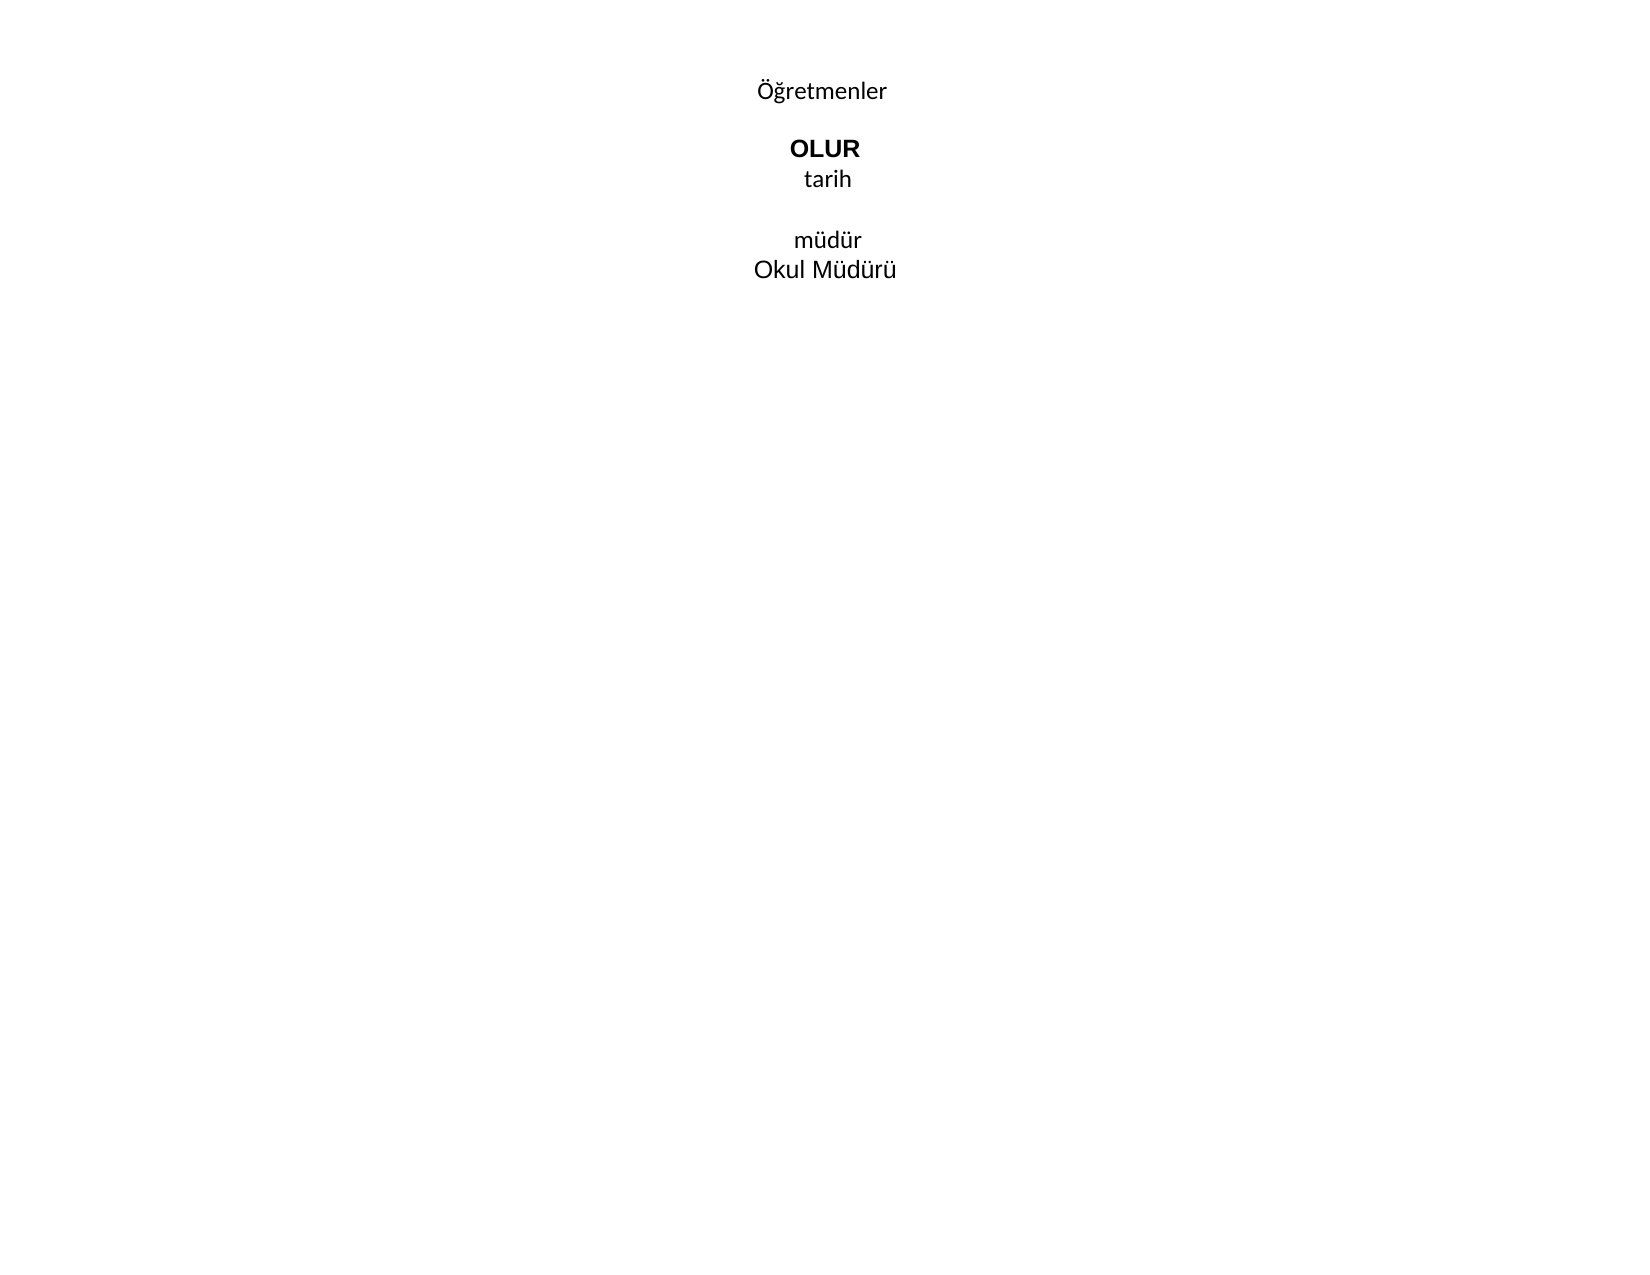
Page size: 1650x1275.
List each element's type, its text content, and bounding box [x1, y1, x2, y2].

text Okul Müdürü [75, 254, 1575, 283]
text OLUR [75, 106, 1575, 163]
